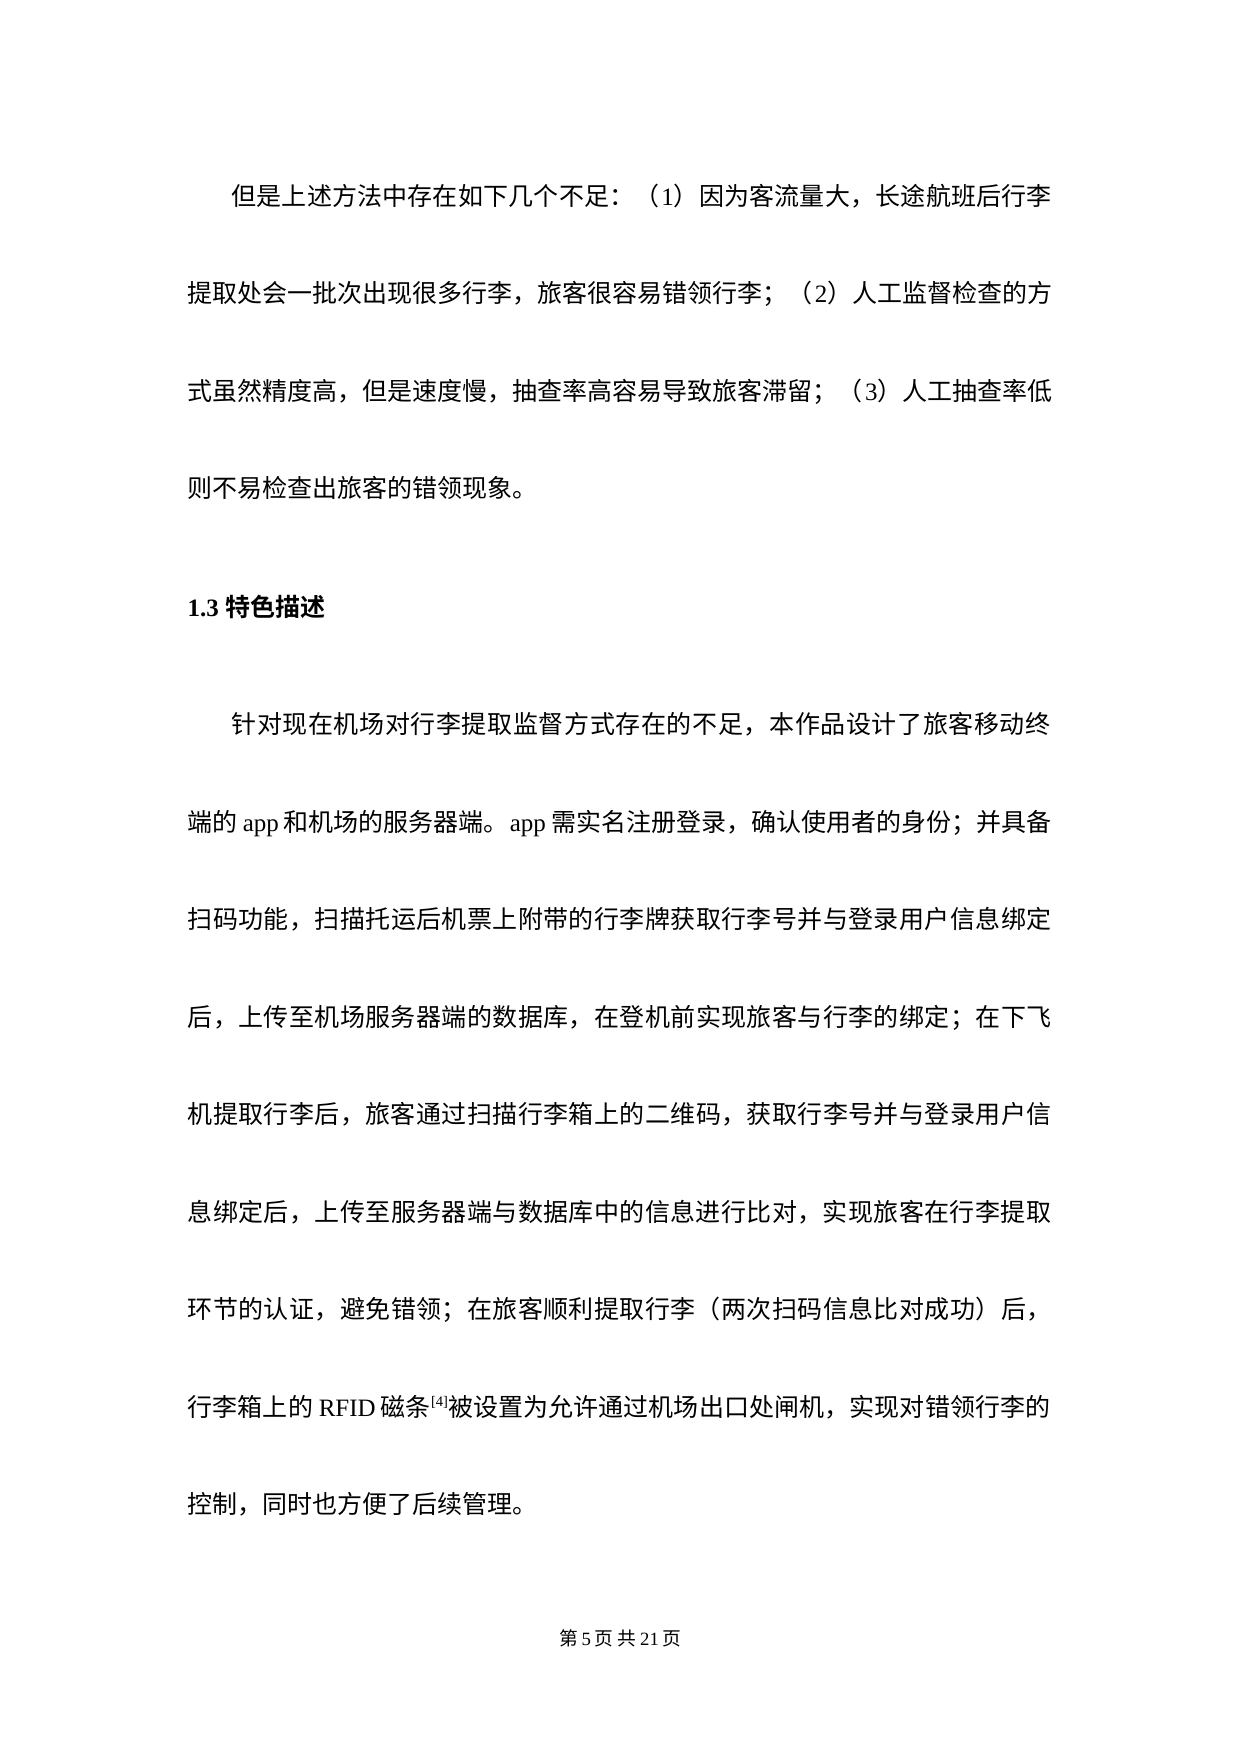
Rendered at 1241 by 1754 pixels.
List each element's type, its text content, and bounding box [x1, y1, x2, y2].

subtitle 1.3 特色描述 [187, 573, 1053, 638]
text 针对现在机场对行李提取监督方式存在的不足，本作品设计了旅客移动终端的app和机场的服务器端。app需实名注册登录，确认使用者的身份；并具备扫码功能，扫描托运后机票上附带的行李牌获取行李号并与登录用户信息绑定后，上传至机场服务器端的数据库，在登机前实现旅客与行李的绑定；在下飞机提取行李后，旅客通过扫描行李箱上的二维码，获取行李号并与登录用户信息绑定后，上传至服务器端与数据库中的信息进行比对，实现旅客在行李提取环节的认证，避免错领；在旅客顺利提取行李（两次扫码信息比对成功）后，行李箱上的RFID磁条[4]被设置为允许通过机场出口处闸机，实现对错领行李的控制，同时也方便了后续管理。 [187, 691, 1053, 1536]
text 但是上述方法中存在如下几个不足：（1）因为客流量大，长途航班后行李提取处会一批次出现很多行李，旅客很容易错领行李；（2）人工监督检查的方式虽然精度高，但是速度慢，抽查率高容易导致旅客滞留；（3）人工抽查率低则不易检查出旅客的错领现象。 [187, 162, 1053, 519]
